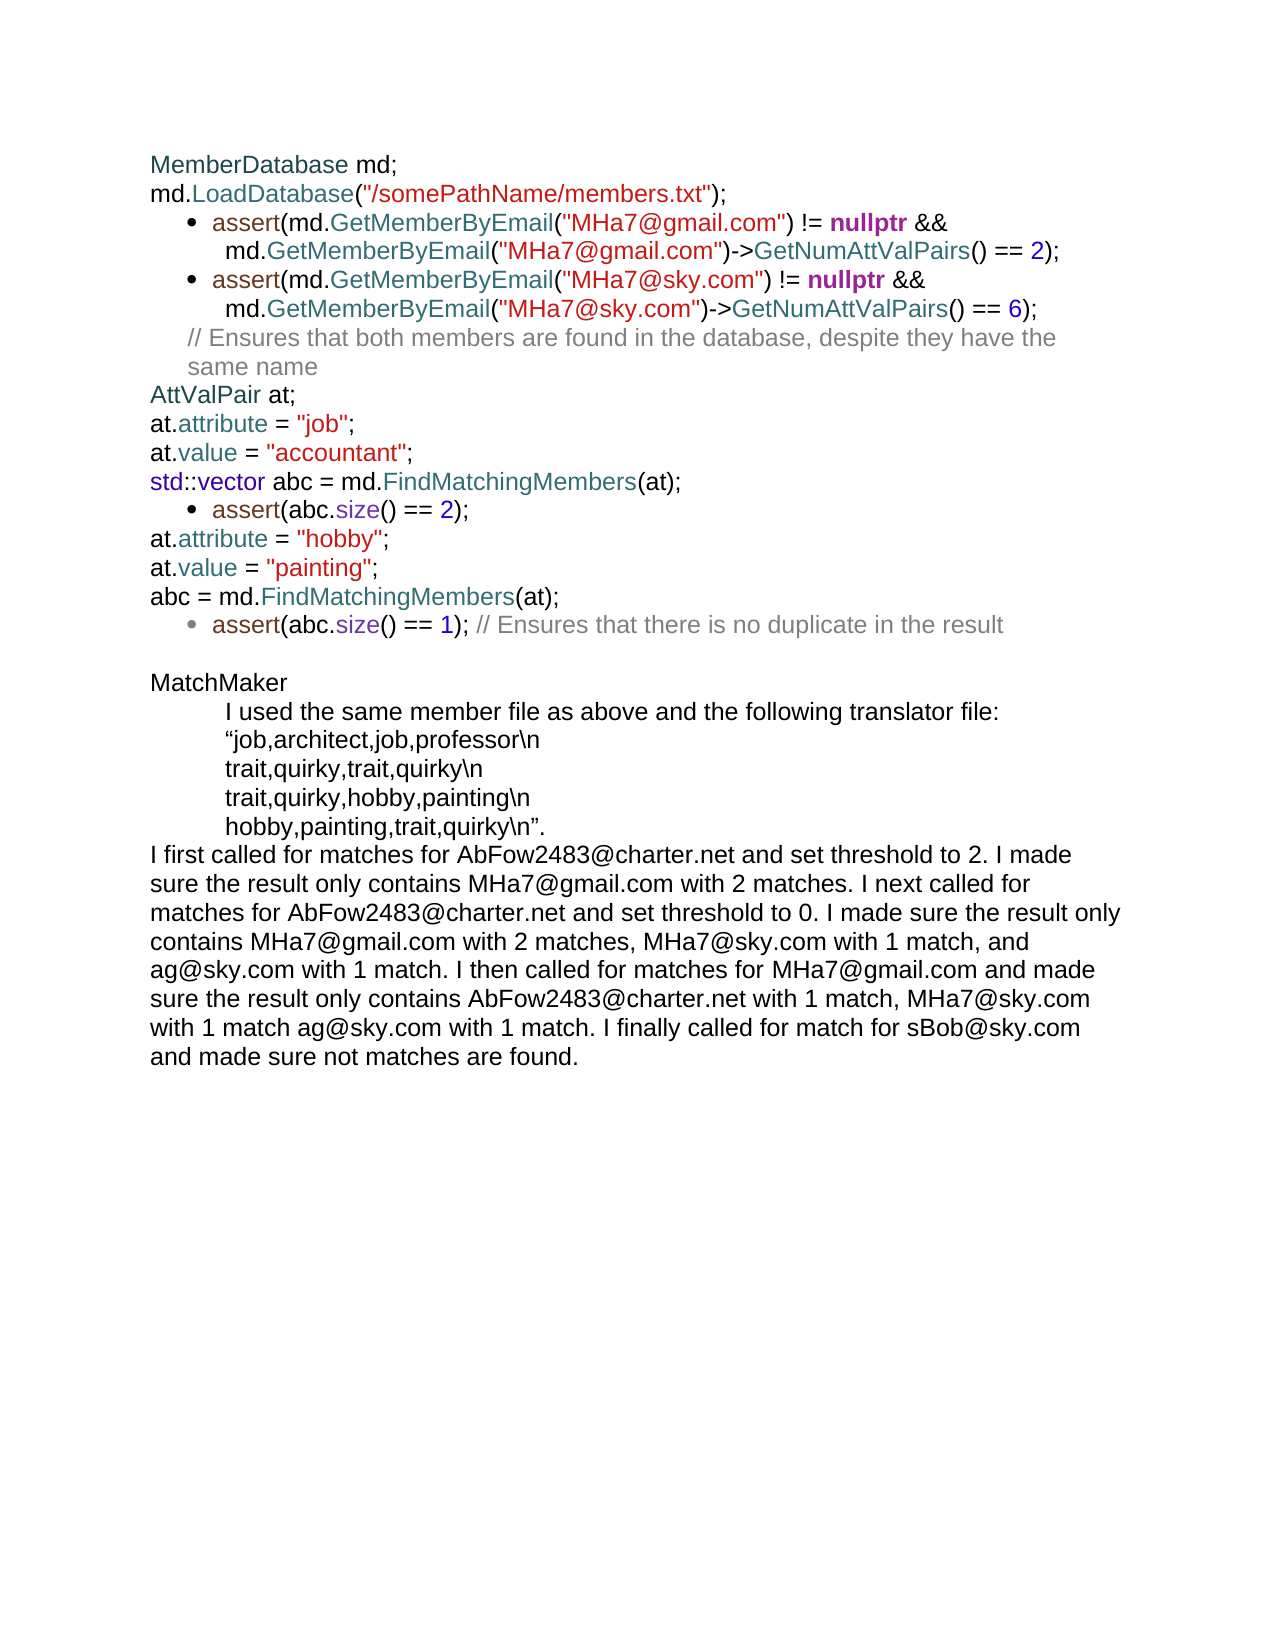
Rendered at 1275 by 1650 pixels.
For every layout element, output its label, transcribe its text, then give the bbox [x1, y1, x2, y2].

text // Ensures that both members are found in the database, despite they have the same name [187, 323, 1125, 380]
list assert(md.GetMemberByEmail("MHa7@gmail.com") != nullptr && md.GetMemberByEmail("MHa7@gmail.com")->GetNumAttValPairs() == 2); [187, 207, 1125, 265]
text at.value = "painting"; [150, 553, 1125, 582]
text MatchMaker [150, 668, 1125, 697]
text std::vector abc = md.FindMatchingMembers(at); [150, 466, 1125, 495]
text hobby,painting,trait,quirky\n”. [150, 812, 1125, 840]
list assert(md.GetMemberByEmail("MHa7@sky.com") != nullptr && md.GetMemberByEmail("MHa7@sky.com")->GetNumAttValPairs() == 6); [187, 265, 1125, 323]
list assert(abc.size() == 2); [187, 495, 1125, 524]
list assert(abc.size() == 1); // Ensures that there is no duplicate in the result [187, 610, 1125, 639]
text MemberDatabase md; [150, 150, 1125, 179]
text md.LoadDatabase("/somePathName/members.txt"); [150, 179, 1125, 207]
text I used the same member file as above and the following translator file: [150, 697, 1125, 725]
text at.value = "accountant"; [150, 438, 1125, 466]
text abc = md.FindMatchingMembers(at); [150, 582, 1125, 610]
text at.attribute = "hobby"; [150, 524, 1125, 553]
text trait,quirky,trait,quirky\n [150, 754, 1125, 783]
text “job,architect,job,professor\n [150, 725, 1125, 754]
text I first called for matches for AbFow2483@charter.net and set threshold to 2. I made sure the result only contains MHa7@gmail.com with 2 matches. I next called for matches for AbFow2483@charter.net and set threshold to 0. I made sure the result only contains MHa7@gmail.com with 2 matches, MHa7@sky.com with 1 match, and ag@sky.com with 1 match. I then called for matches for MHa7@gmail.com and made sure the result only contains AbFow2483@charter.net with 1 match, MHa7@sky.com with 1 match ag@sky.com with 1 match. I finally called for match for sBob@sky.com and made sure not matches are found. [150, 840, 1125, 1070]
text at.attribute = "job"; [150, 409, 1125, 438]
text trait,quirky,hobby,painting\n [150, 783, 1125, 812]
text AttValPair at; [150, 380, 1125, 409]
